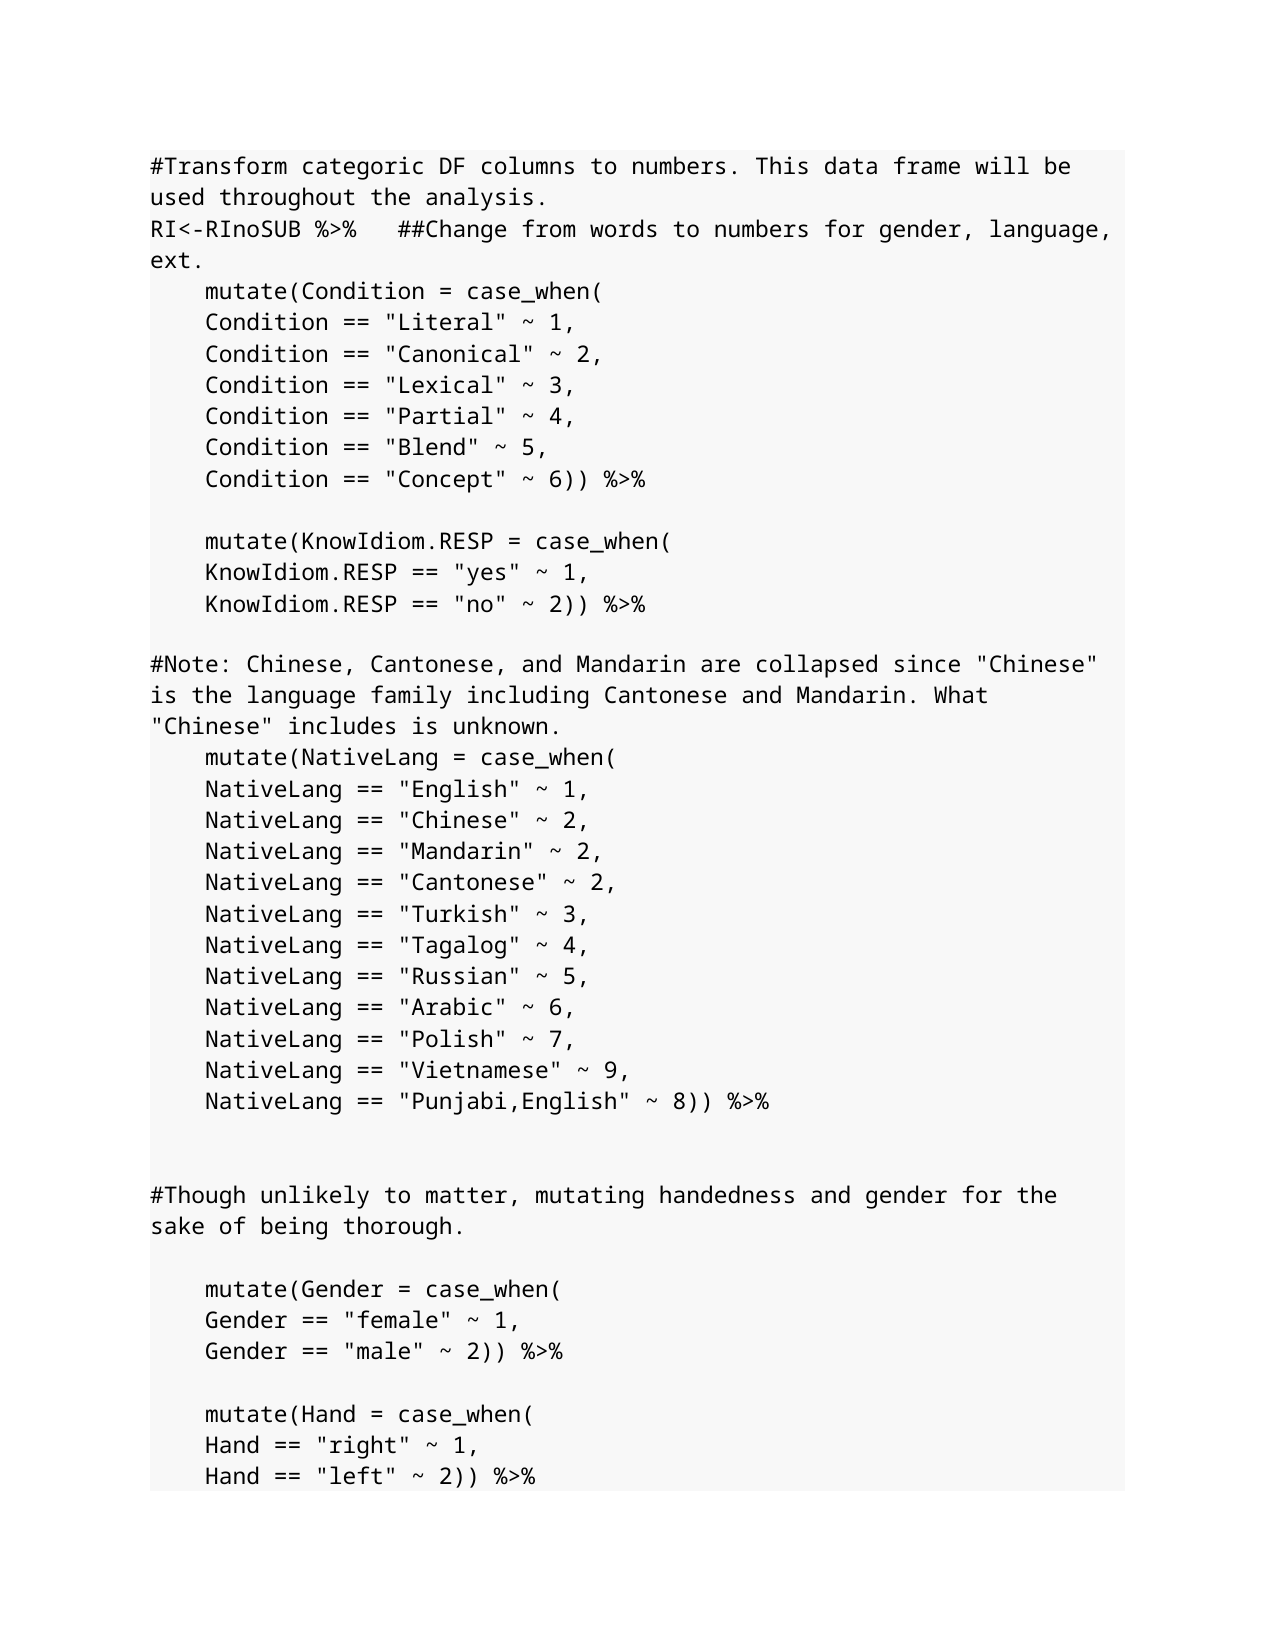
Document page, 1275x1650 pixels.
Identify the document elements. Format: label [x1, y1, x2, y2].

text [150, 150, 1125, 1491]
